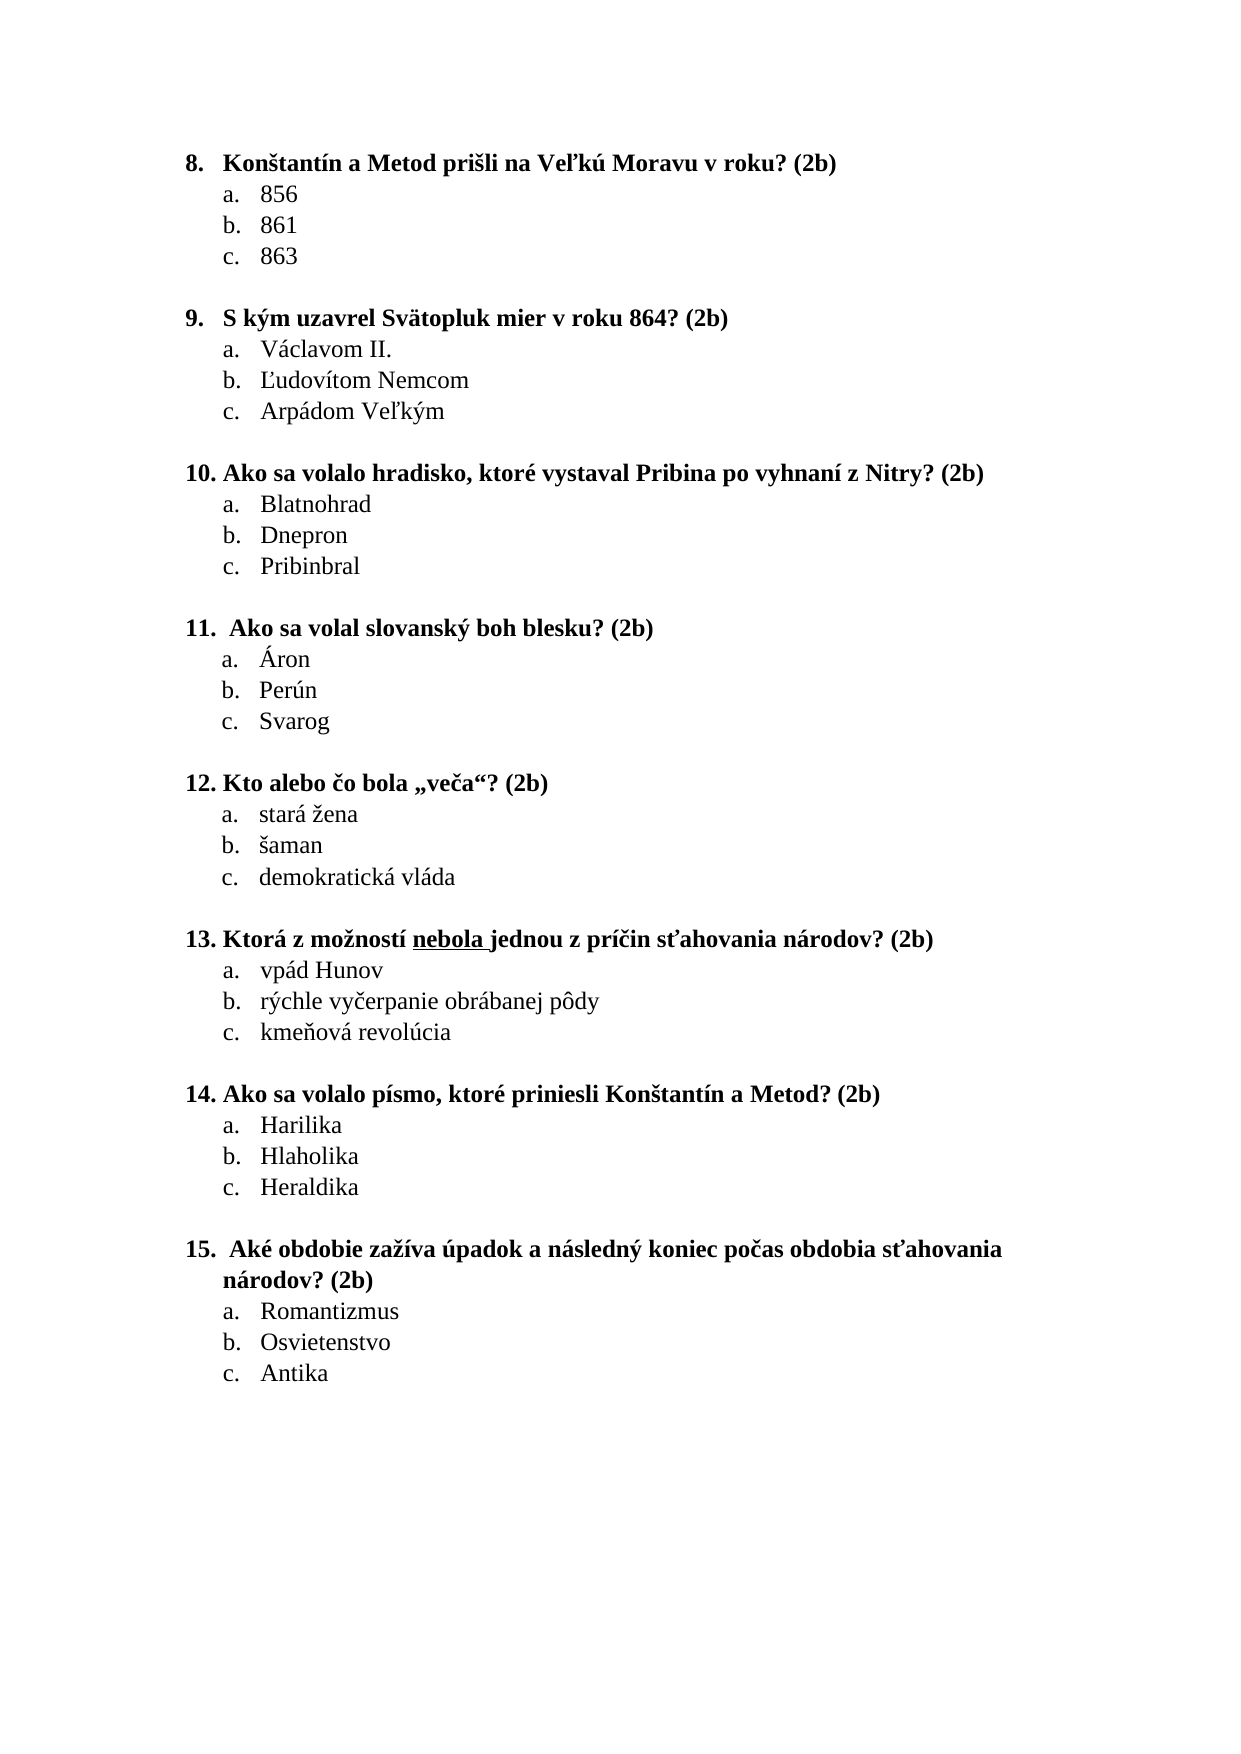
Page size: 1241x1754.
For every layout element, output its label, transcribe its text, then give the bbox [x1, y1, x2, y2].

list Antika [223, 1358, 1093, 1387]
list Ako sa volalo písmo, ktoré priniesli Konštantín a Metod? (2b) [185, 1079, 1093, 1108]
list Ľudovítom Nemcom [223, 365, 1093, 394]
list Ako sa volalo hradisko, ktoré vystaval Pribina po vyhnaní z Nitry? (2b) [185, 458, 1093, 487]
list S kým uzavrel Svätopluk mier v roku 864? (2b) [185, 303, 1093, 332]
list kmeňová revolúcia [223, 1017, 1093, 1046]
list Aké obdobie zažíva úpadok a následný koniec počas obdobia sťahovania národov? (2b) [185, 1234, 1093, 1294]
list Dnepron [223, 520, 1093, 549]
list Osvietenstvo [223, 1327, 1093, 1356]
list šaman [221, 831, 1093, 859]
list Heraldika [223, 1172, 1093, 1201]
list Blatnohrad [223, 489, 1093, 518]
list demokratická vláda [221, 862, 1093, 890]
list 863 [223, 241, 1093, 269]
list Kto alebo čo bola „veča“? (2b) [185, 768, 1093, 797]
list Pribinbral [223, 551, 1093, 580]
list rýchle vyčerpanie obrábanej pôdy [223, 986, 1093, 1014]
list Arpádom Veľkým [223, 396, 1093, 425]
list 861 [223, 210, 1093, 238]
list Áron [221, 644, 1093, 673]
list Romantizmus [223, 1296, 1093, 1325]
list Ktorá z možností nebola jednou z príčin sťahovania národov? (2b) [185, 924, 1093, 952]
list Svarog [221, 706, 1093, 735]
list Václavom II. [223, 334, 1093, 363]
list vpád Hunov [223, 955, 1093, 983]
list Hlaholika [223, 1141, 1093, 1170]
list Ako sa volal slovanský boh blesku? (2b) [185, 613, 1093, 642]
list stará žena [221, 799, 1093, 828]
list Perún [221, 675, 1093, 704]
list Konštantín a Metod prišli na Veľkú Moravu v roku? (2b) [185, 148, 1093, 176]
list Harilika [223, 1110, 1093, 1139]
list 856 [223, 179, 1093, 207]
